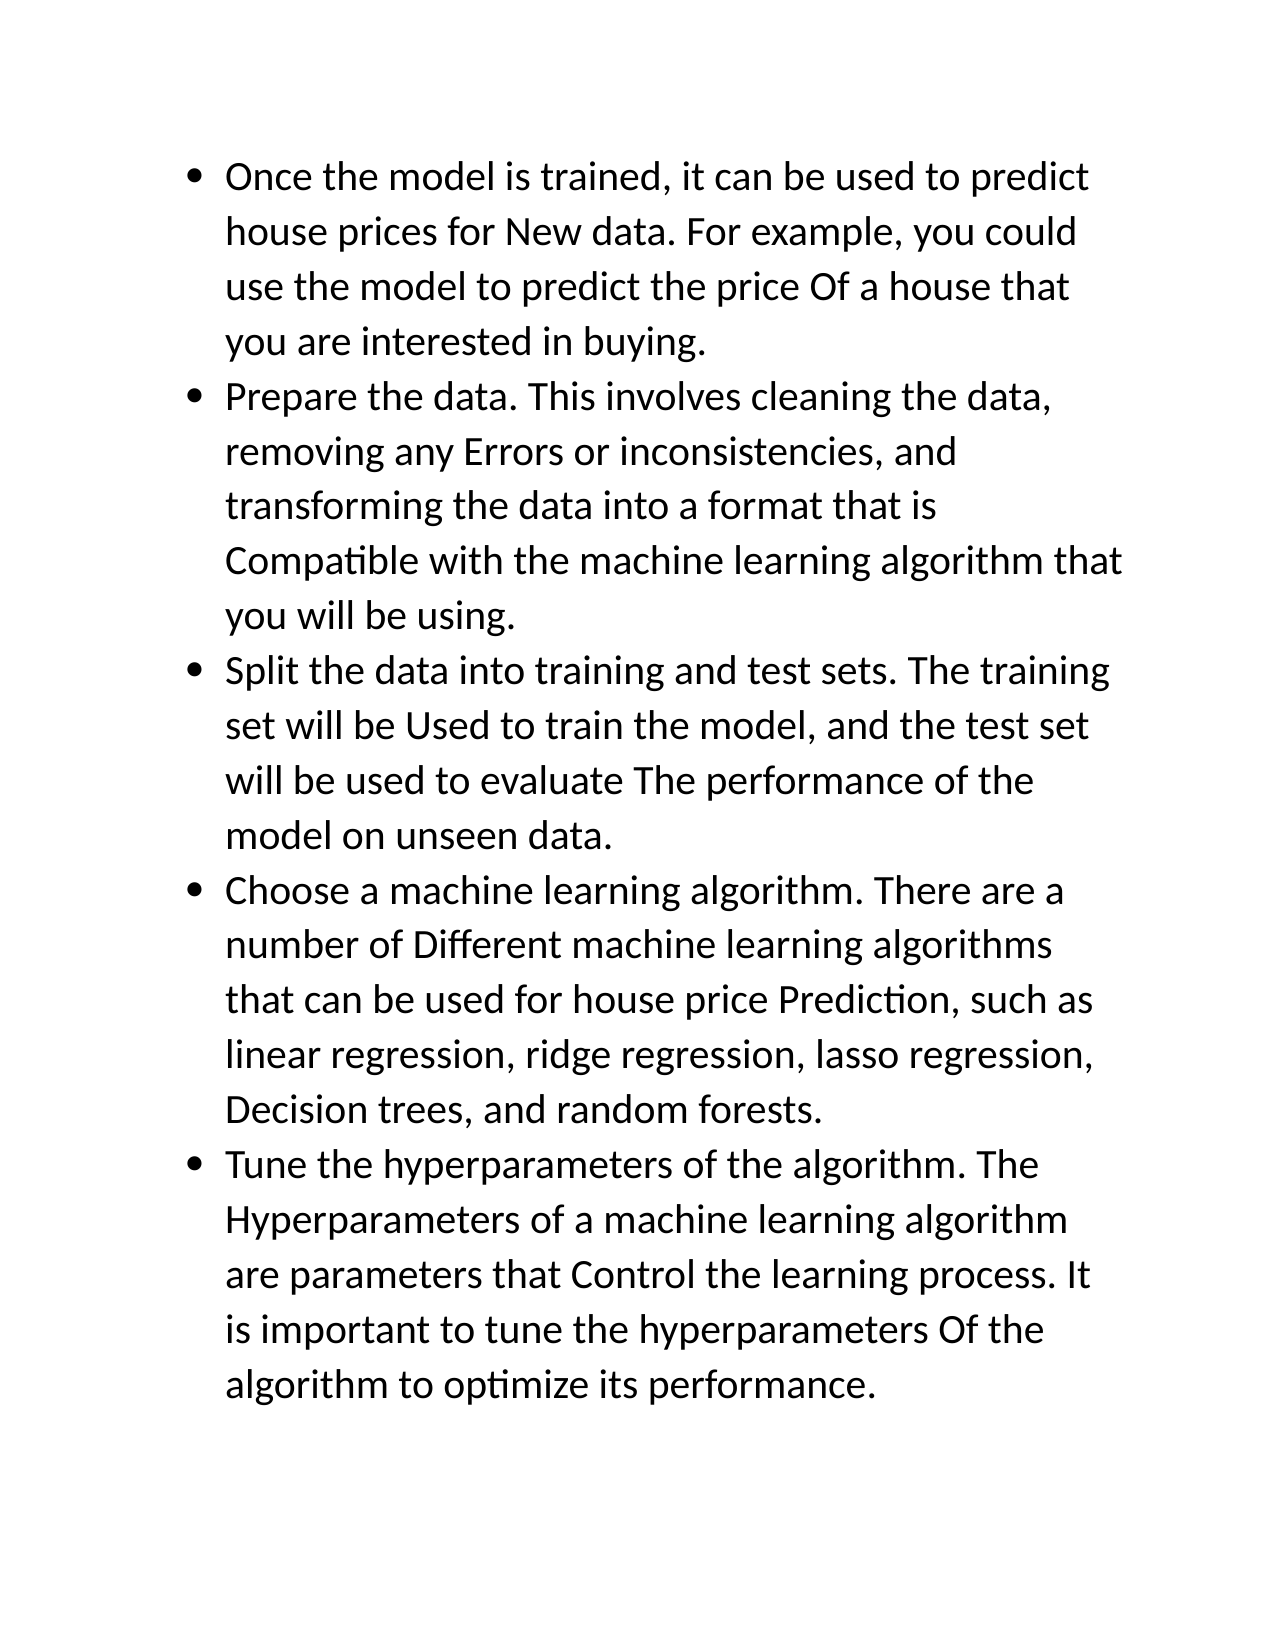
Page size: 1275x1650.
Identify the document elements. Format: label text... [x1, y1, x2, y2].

list Prepare the data. This involves cleaning the data, removing any Errors or inconsistencies, and transforming the data into a format that is Compatible with the machine learning algorithm that you will be using. [187, 369, 1125, 640]
list Once the model is trained, it can be used to predict house prices for New data. For example, you could use the model to predict the price Of a house that you are interested in buying. [187, 150, 1125, 366]
list Choose a machine learning algorithm. There are a number of Different machine learning algorithms that can be used for house price Prediction, such as linear regression, ridge regression, lasso regression, Decision trees, and random forests. [187, 864, 1125, 1134]
list Tune the hyperparameters of the algorithm. The Hyperparameters of a machine learning algorithm are parameters that Control the learning process. It is important to tune the hyperparameters Of the algorithm to optimize its performance. [187, 1138, 1125, 1408]
list Split the data into training and test sets. The training set will be Used to train the model, and the test set will be used to evaluate The performance of the model on unseen data. [187, 644, 1125, 859]
